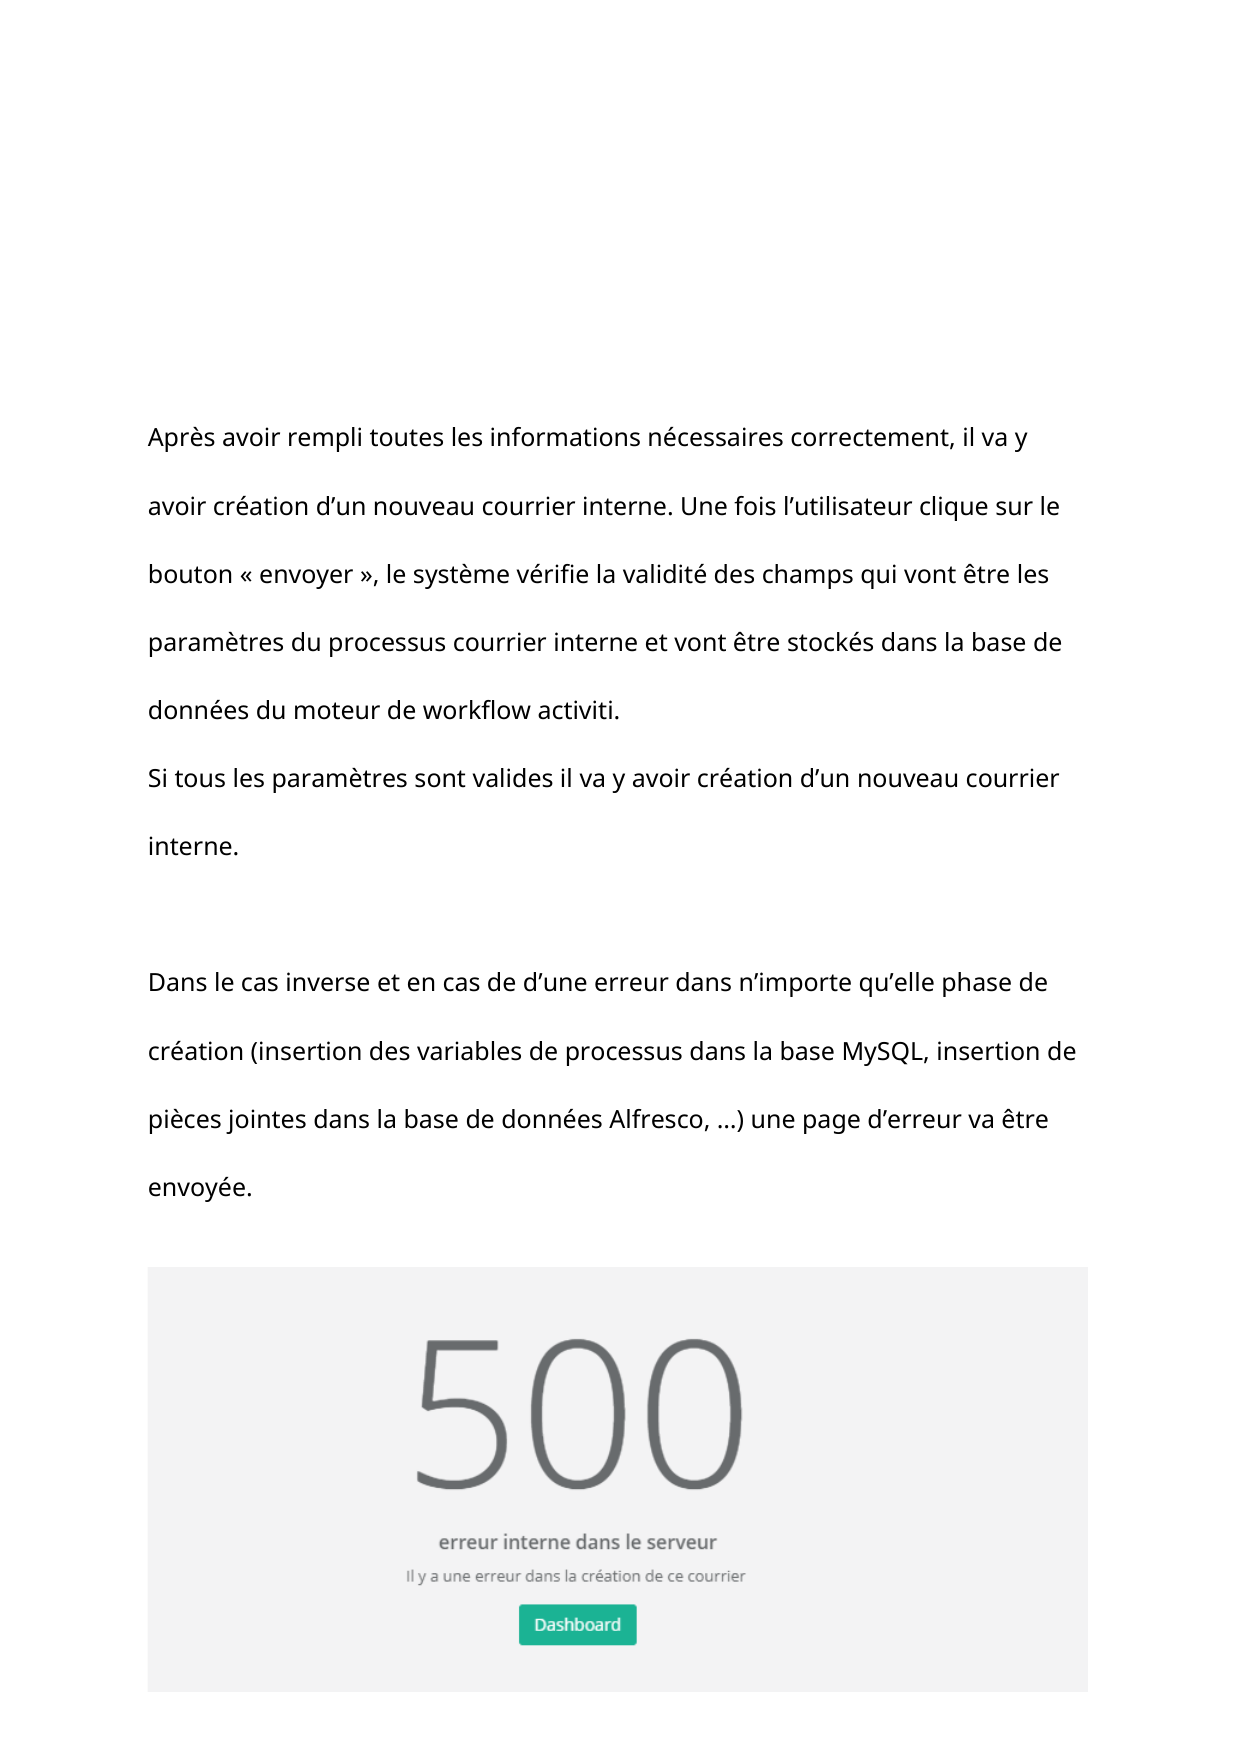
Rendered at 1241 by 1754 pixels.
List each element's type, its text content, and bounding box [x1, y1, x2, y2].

text Dans le cas inverse et en cas de d’une erreur dans n’importe qu’elle phase de création (insertion des variables de processus dans la base MySQL, insertion de pièces jointes dans la base de données Alfresco, …) une page d’erreur va être envoyée. [148, 965, 1093, 1203]
text Si tous les paramètres sont valides il va y avoir création d’un nouveau courrier interne. [148, 761, 1093, 863]
picture [147, 1267, 1088, 1692]
text Après avoir rempli toutes les informations nécessaires correctement, il va y avoir création d’un nouveau courrier interne. Une fois l’utilisateur clique sur le bouton « envoyer », le système vérifie la validité des champs qui vont être les paramètres du processus courrier interne et vont être stockés dans la base de données du moteur de workflow activiti. [148, 420, 1093, 727]
